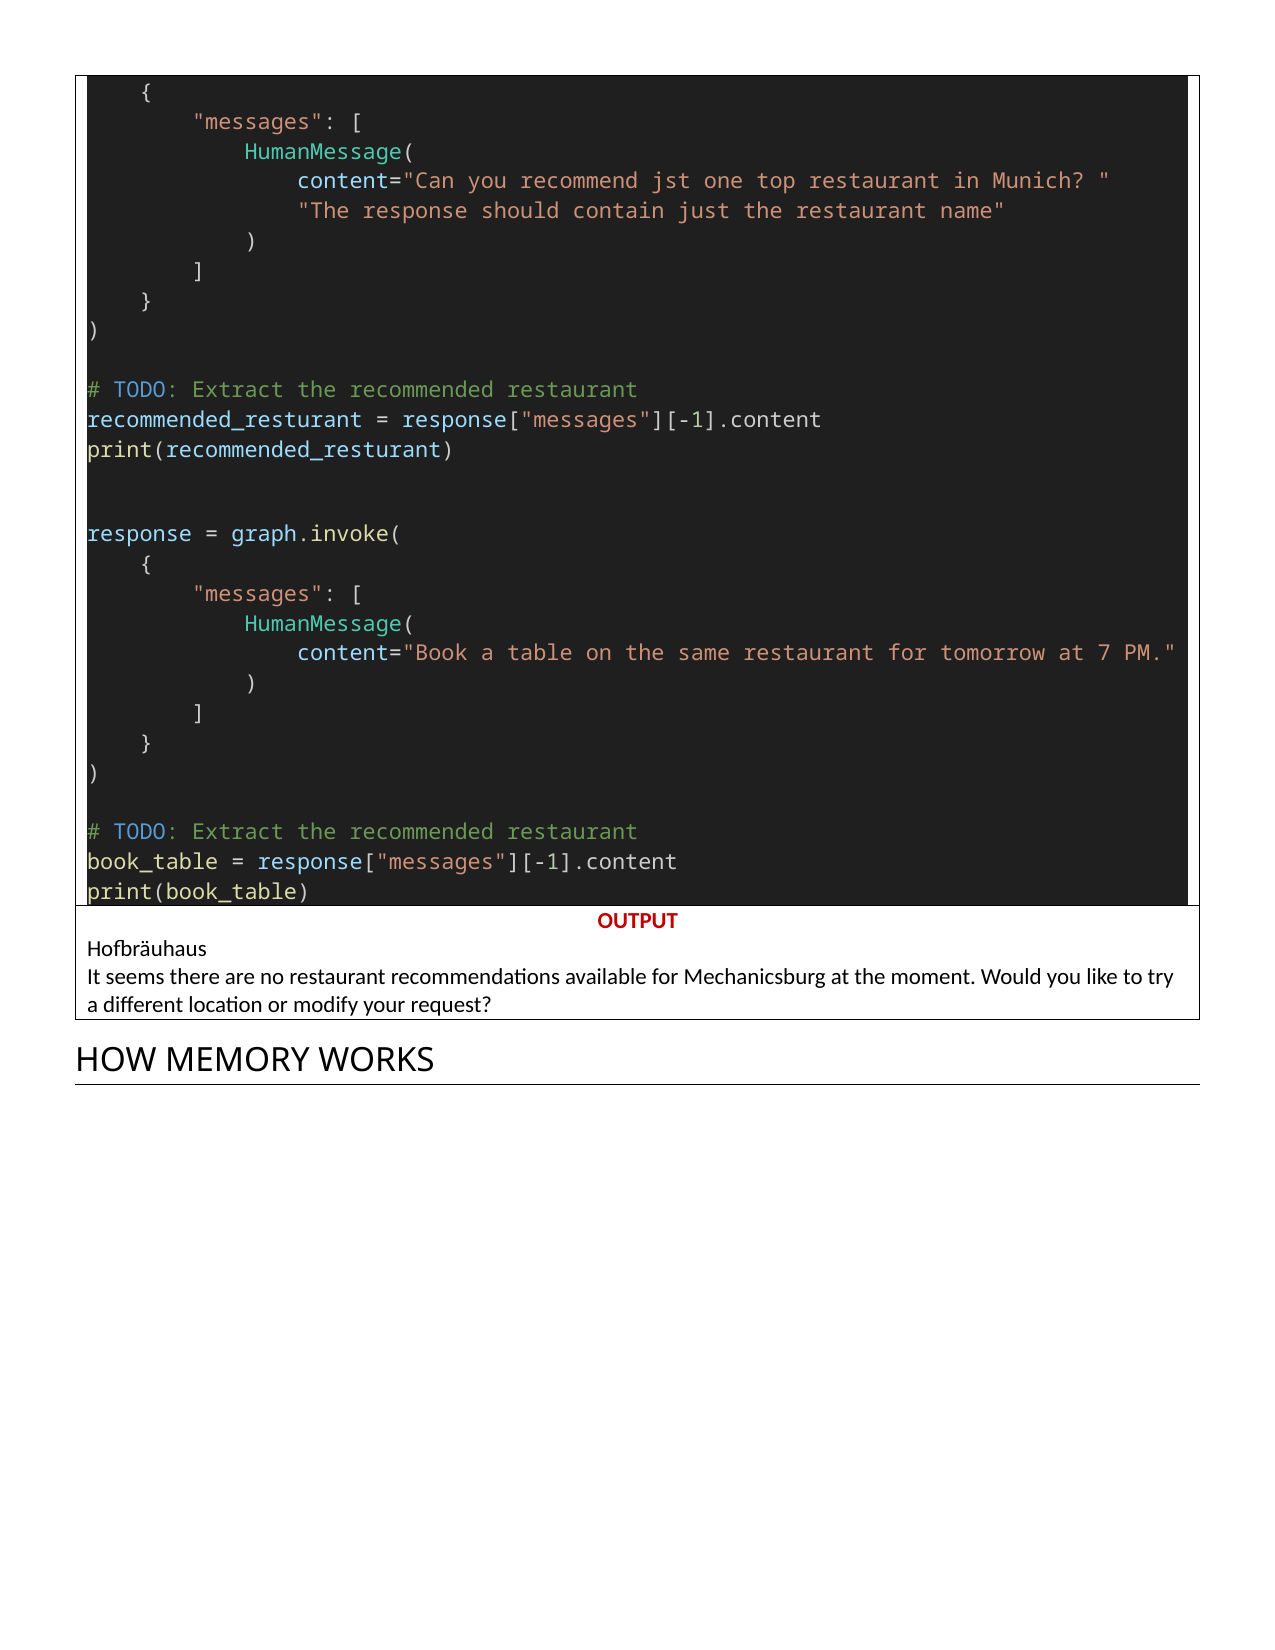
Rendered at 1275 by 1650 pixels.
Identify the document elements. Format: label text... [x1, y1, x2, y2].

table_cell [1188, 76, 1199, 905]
table_cell OUTPUT Hofbräuhaus It seems there are no restaurant recommendations available for Mechanicsburg at the moment. Would you like to try a different location or modify your request? [76, 906, 1199, 1018]
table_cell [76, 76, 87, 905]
subtitle HOW MEMORY WORKS [75, 1036, 1200, 1084]
